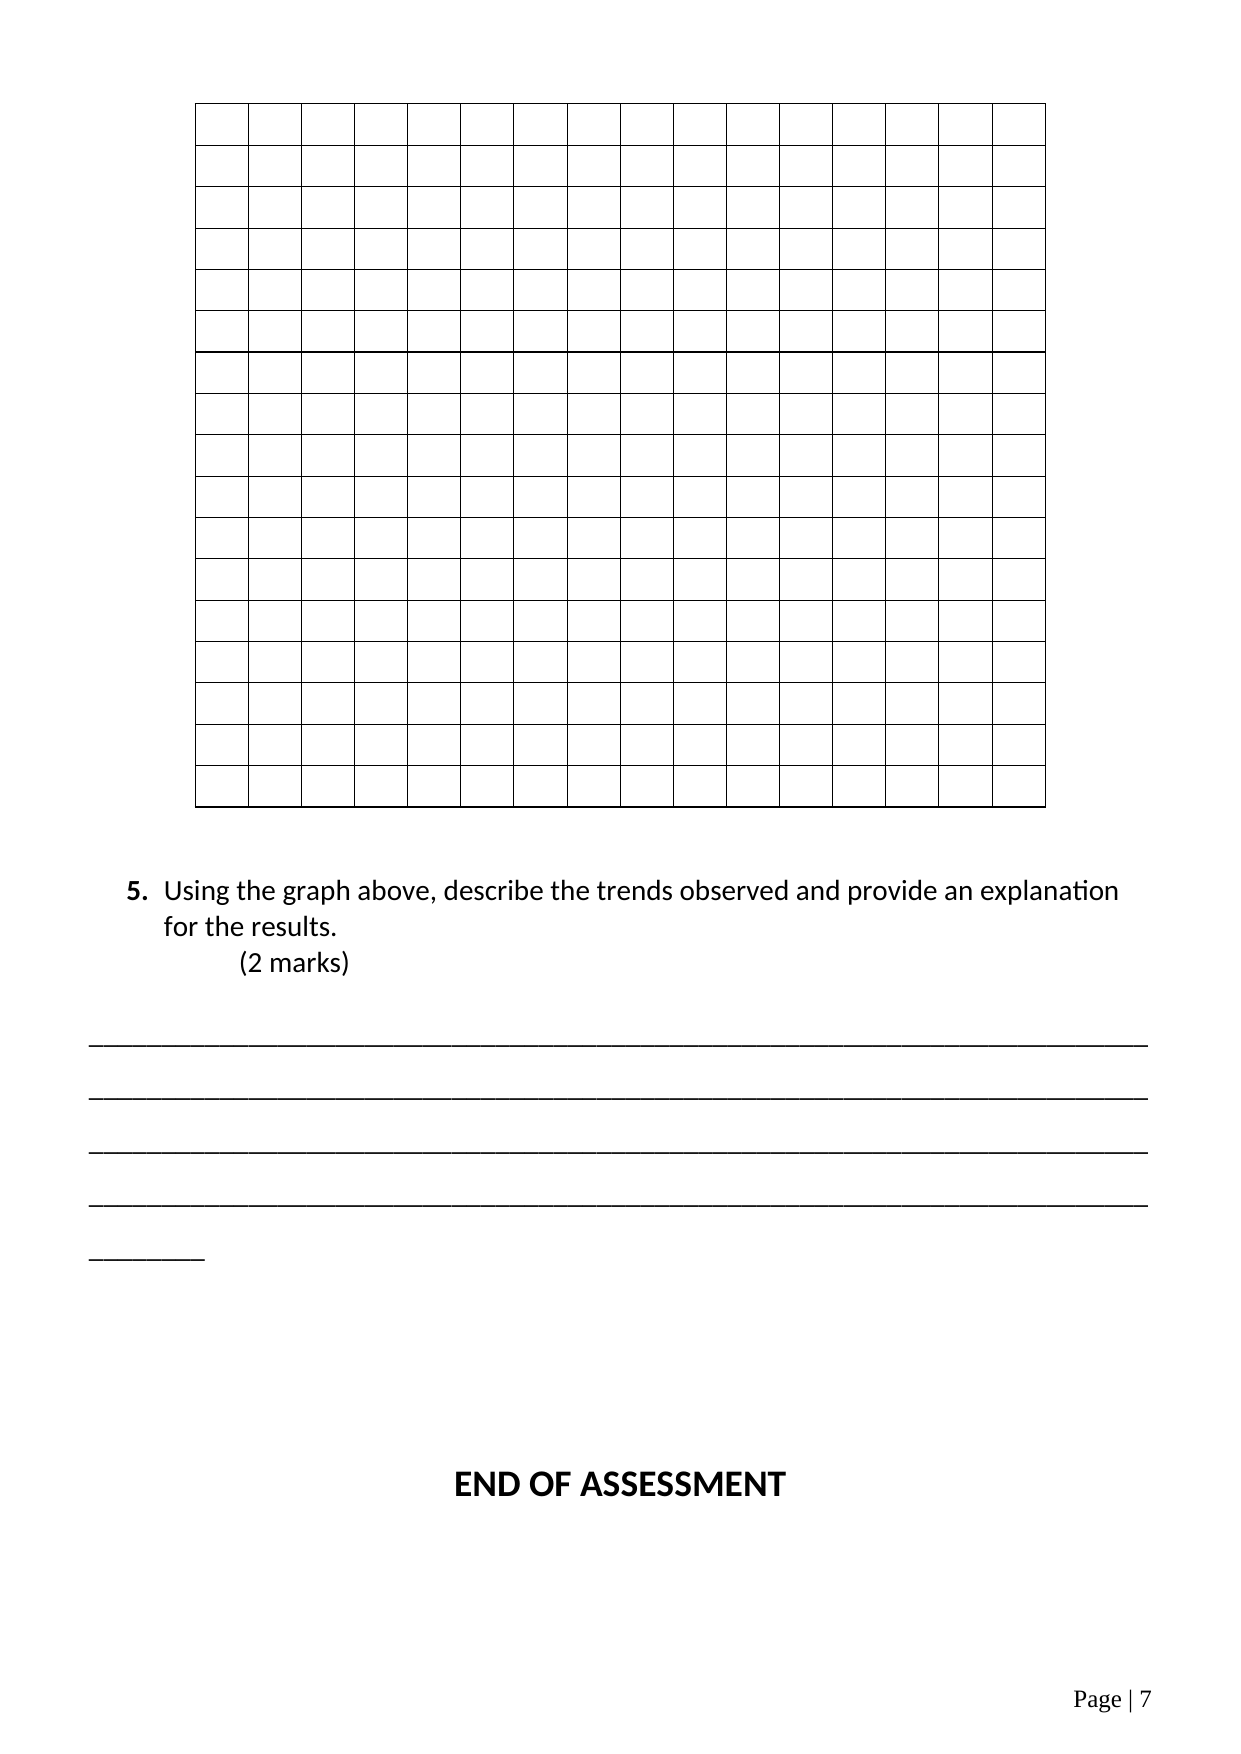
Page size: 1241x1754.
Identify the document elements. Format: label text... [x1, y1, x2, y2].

table_cell [780, 725, 832, 765]
table_cell [833, 477, 885, 517]
table_cell [514, 270, 567, 310]
table_cell [674, 559, 726, 599]
table_cell [196, 642, 248, 682]
table_cell [408, 642, 460, 682]
table_cell [674, 435, 726, 476]
table_cell [514, 766, 567, 806]
table_cell [727, 642, 779, 682]
table_cell [461, 559, 513, 599]
table_cell [674, 683, 726, 724]
table_cell [993, 353, 1045, 393]
table_header [302, 104, 354, 145]
table_cell [621, 477, 673, 517]
table_header [196, 104, 248, 145]
table_cell [302, 229, 354, 269]
table_cell [355, 766, 407, 806]
table_header [780, 104, 832, 145]
table_cell [514, 311, 567, 351]
table_cell [727, 601, 779, 641]
table_cell [780, 311, 832, 351]
table_cell [727, 229, 779, 269]
table_cell [780, 187, 832, 227]
table_cell [886, 187, 938, 227]
table_cell [727, 518, 779, 558]
table_cell [514, 229, 567, 269]
table_cell [833, 353, 885, 393]
table_cell [355, 146, 407, 186]
table_cell [568, 270, 620, 310]
table_cell [196, 353, 248, 393]
table_cell [780, 477, 832, 517]
list Using the graph above, describe the trends observed and provide an explanation for the results. (2 marks) [126, 872, 1152, 979]
table_cell [621, 187, 673, 227]
table_cell [461, 435, 513, 476]
table_cell [674, 270, 726, 310]
table_cell [302, 270, 354, 310]
table_cell [514, 187, 567, 227]
text ____________________________________________________________________________________________________________________________________________________________________________________________________________________________________________________________________________________________________________ [89, 1015, 1152, 1264]
table_cell [568, 642, 620, 682]
table_cell [408, 270, 460, 310]
table_cell [674, 187, 726, 227]
table_cell [780, 229, 832, 269]
table_cell [621, 559, 673, 599]
table_cell [355, 394, 407, 434]
table_cell [249, 270, 301, 310]
table_cell [939, 146, 992, 186]
table_cell [514, 146, 567, 186]
table_cell [302, 559, 354, 599]
table_cell [621, 725, 673, 765]
table_cell [408, 518, 460, 558]
table_cell [249, 311, 301, 351]
table_cell [408, 353, 460, 393]
table_cell [249, 477, 301, 517]
table_cell [461, 518, 513, 558]
table_cell [196, 146, 248, 186]
table_cell [833, 725, 885, 765]
table_cell [621, 146, 673, 186]
table_cell [249, 187, 301, 227]
table_cell [408, 311, 460, 351]
table_cell [674, 766, 726, 806]
table_cell [461, 601, 513, 641]
table_cell [833, 642, 885, 682]
table_cell [302, 311, 354, 351]
table_cell [621, 766, 673, 806]
table_cell [780, 353, 832, 393]
table_cell [461, 229, 513, 269]
table_cell [196, 477, 248, 517]
table_cell [833, 187, 885, 227]
table_cell [249, 766, 301, 806]
table_cell [568, 435, 620, 476]
table_cell [993, 725, 1045, 765]
table_cell [993, 229, 1045, 269]
table_cell [993, 394, 1045, 434]
table_cell [939, 270, 992, 310]
table_cell [249, 146, 301, 186]
table_cell [993, 642, 1045, 682]
table_cell [886, 725, 938, 765]
table_cell [568, 353, 620, 393]
table_cell [514, 435, 567, 476]
table_cell [833, 311, 885, 351]
table_cell [993, 435, 1045, 476]
table_cell [302, 766, 354, 806]
table_cell [355, 559, 407, 599]
table_cell [727, 477, 779, 517]
table_cell [196, 270, 248, 310]
table_cell [886, 353, 938, 393]
table_cell [993, 683, 1045, 724]
table_cell [674, 229, 726, 269]
table_cell [355, 435, 407, 476]
table_cell [833, 601, 885, 641]
table_cell [302, 435, 354, 476]
table_cell [939, 187, 992, 227]
table_cell [196, 559, 248, 599]
table_cell [780, 559, 832, 599]
table_cell [674, 311, 726, 351]
table_cell [355, 229, 407, 269]
table_cell [461, 725, 513, 765]
table_cell [621, 394, 673, 434]
table_cell [886, 559, 938, 599]
table_cell [886, 766, 938, 806]
table_cell [886, 477, 938, 517]
table_cell [939, 766, 992, 806]
table_cell [886, 518, 938, 558]
table_cell [302, 394, 354, 434]
table_cell [886, 642, 938, 682]
table_cell [355, 187, 407, 227]
table_cell [833, 435, 885, 476]
table_cell [780, 683, 832, 724]
table_cell [461, 187, 513, 227]
table_cell [674, 353, 726, 393]
table_cell [568, 187, 620, 227]
table_header [514, 104, 567, 145]
table_cell [196, 766, 248, 806]
table_header [621, 104, 673, 145]
table_cell [302, 518, 354, 558]
table_cell [833, 270, 885, 310]
table_cell [939, 725, 992, 765]
table_cell [833, 518, 885, 558]
table_cell [727, 435, 779, 476]
table_cell [249, 642, 301, 682]
table_cell [939, 477, 992, 517]
table_cell [780, 270, 832, 310]
table_cell [568, 601, 620, 641]
table_cell [408, 229, 460, 269]
table_cell [408, 394, 460, 434]
table_header [727, 104, 779, 145]
table_cell [833, 146, 885, 186]
table_cell [568, 683, 620, 724]
table_cell [408, 683, 460, 724]
table_cell [727, 270, 779, 310]
table_cell [674, 146, 726, 186]
table_header [461, 104, 513, 145]
table_cell [886, 601, 938, 641]
table_cell [408, 559, 460, 599]
table_cell [196, 601, 248, 641]
table_header [674, 104, 726, 145]
table_cell [727, 725, 779, 765]
table_cell [833, 559, 885, 599]
table_cell [514, 559, 567, 599]
table_cell [249, 229, 301, 269]
table_header [886, 104, 938, 145]
table_cell [939, 311, 992, 351]
table_cell [355, 477, 407, 517]
table_cell [514, 683, 567, 724]
table_cell [249, 601, 301, 641]
table_cell [302, 601, 354, 641]
table_header [568, 104, 620, 145]
table_cell [355, 642, 407, 682]
table_cell [674, 642, 726, 682]
table_cell [621, 518, 673, 558]
table_cell [780, 146, 832, 186]
table_header [939, 104, 992, 145]
table_cell [780, 394, 832, 434]
table_cell [727, 311, 779, 351]
table_cell [568, 146, 620, 186]
table_cell [993, 311, 1045, 351]
table_cell [886, 270, 938, 310]
table_cell [249, 683, 301, 724]
table_cell [408, 435, 460, 476]
table_cell [568, 394, 620, 434]
table_cell [939, 559, 992, 599]
table_cell [461, 477, 513, 517]
table_cell [355, 270, 407, 310]
table_cell [249, 435, 301, 476]
table_cell [302, 642, 354, 682]
table_cell [939, 353, 992, 393]
table_cell [833, 394, 885, 434]
table_cell [514, 353, 567, 393]
table_cell [780, 518, 832, 558]
table_cell [196, 187, 248, 227]
table_cell [993, 477, 1045, 517]
table_cell [621, 311, 673, 351]
table_cell [302, 477, 354, 517]
table_cell [408, 766, 460, 806]
table_cell [621, 353, 673, 393]
table_cell [727, 394, 779, 434]
table_cell [727, 187, 779, 227]
table_cell [355, 601, 407, 641]
table_cell [727, 766, 779, 806]
table_cell [833, 683, 885, 724]
table_cell [621, 601, 673, 641]
table_cell [674, 725, 726, 765]
table_cell [727, 353, 779, 393]
table_cell [461, 353, 513, 393]
table_cell [514, 394, 567, 434]
table_header [408, 104, 460, 145]
table_cell [568, 725, 620, 765]
table_cell [461, 642, 513, 682]
table_cell [568, 559, 620, 599]
table_cell [780, 642, 832, 682]
table_cell [886, 683, 938, 724]
table_cell [727, 683, 779, 724]
table_cell [514, 518, 567, 558]
table_cell [249, 559, 301, 599]
table_cell [674, 518, 726, 558]
table_cell [355, 518, 407, 558]
table_cell [674, 477, 726, 517]
table_cell [302, 187, 354, 227]
table_cell [886, 146, 938, 186]
table_header [249, 104, 301, 145]
table_cell [568, 477, 620, 517]
table_cell [249, 394, 301, 434]
table_cell [993, 601, 1045, 641]
table_cell [621, 642, 673, 682]
table_cell [249, 518, 301, 558]
table_cell [461, 683, 513, 724]
table_cell [408, 477, 460, 517]
table_cell [886, 435, 938, 476]
table_cell [514, 477, 567, 517]
table_cell [780, 435, 832, 476]
table_cell [993, 559, 1045, 599]
table_cell [355, 683, 407, 724]
table_header [833, 104, 885, 145]
table_cell [461, 146, 513, 186]
table_cell [196, 683, 248, 724]
table_cell [993, 187, 1045, 227]
table_cell [408, 601, 460, 641]
table_cell [939, 394, 992, 434]
table_cell [514, 642, 567, 682]
table_cell [568, 766, 620, 806]
table_cell [355, 311, 407, 351]
table_cell [939, 229, 992, 269]
table_cell [939, 683, 992, 724]
table_cell [302, 353, 354, 393]
table_cell [993, 518, 1045, 558]
table_cell [196, 394, 248, 434]
table_cell [196, 518, 248, 558]
table_header [993, 104, 1045, 145]
table_cell [833, 229, 885, 269]
table_cell [727, 146, 779, 186]
table_cell [196, 311, 248, 351]
table_cell [514, 601, 567, 641]
table_cell [196, 725, 248, 765]
table_cell [568, 311, 620, 351]
table_cell [939, 518, 992, 558]
table_cell [993, 270, 1045, 310]
table_cell [833, 766, 885, 806]
table_cell [939, 601, 992, 641]
table_cell [196, 435, 248, 476]
table_cell [302, 683, 354, 724]
table_cell [568, 518, 620, 558]
table_cell [461, 311, 513, 351]
table_cell [249, 353, 301, 393]
table_cell [355, 353, 407, 393]
table_cell [886, 311, 938, 351]
table_cell [993, 146, 1045, 186]
table_cell [302, 146, 354, 186]
table_cell [886, 394, 938, 434]
table_cell [780, 766, 832, 806]
table_cell [939, 642, 992, 682]
table_cell [621, 435, 673, 476]
table_cell [302, 725, 354, 765]
table_cell [939, 435, 992, 476]
table_header [355, 104, 407, 145]
table_cell [780, 601, 832, 641]
table_cell [993, 766, 1045, 806]
table_cell [408, 187, 460, 227]
table_cell [196, 229, 248, 269]
text END OF ASSESSMENT [89, 1460, 1152, 1506]
table_cell [568, 229, 620, 269]
table_cell [621, 270, 673, 310]
table_cell [514, 725, 567, 765]
table_cell [621, 683, 673, 724]
table_cell [674, 601, 726, 641]
table_cell [674, 394, 726, 434]
table_cell [461, 394, 513, 434]
table_cell [408, 725, 460, 765]
table_cell [355, 725, 407, 765]
table_cell [621, 229, 673, 269]
table_cell [461, 270, 513, 310]
table_cell [461, 766, 513, 806]
table_cell [249, 725, 301, 765]
table_cell [727, 559, 779, 599]
table_cell [408, 146, 460, 186]
table_cell [886, 229, 938, 269]
